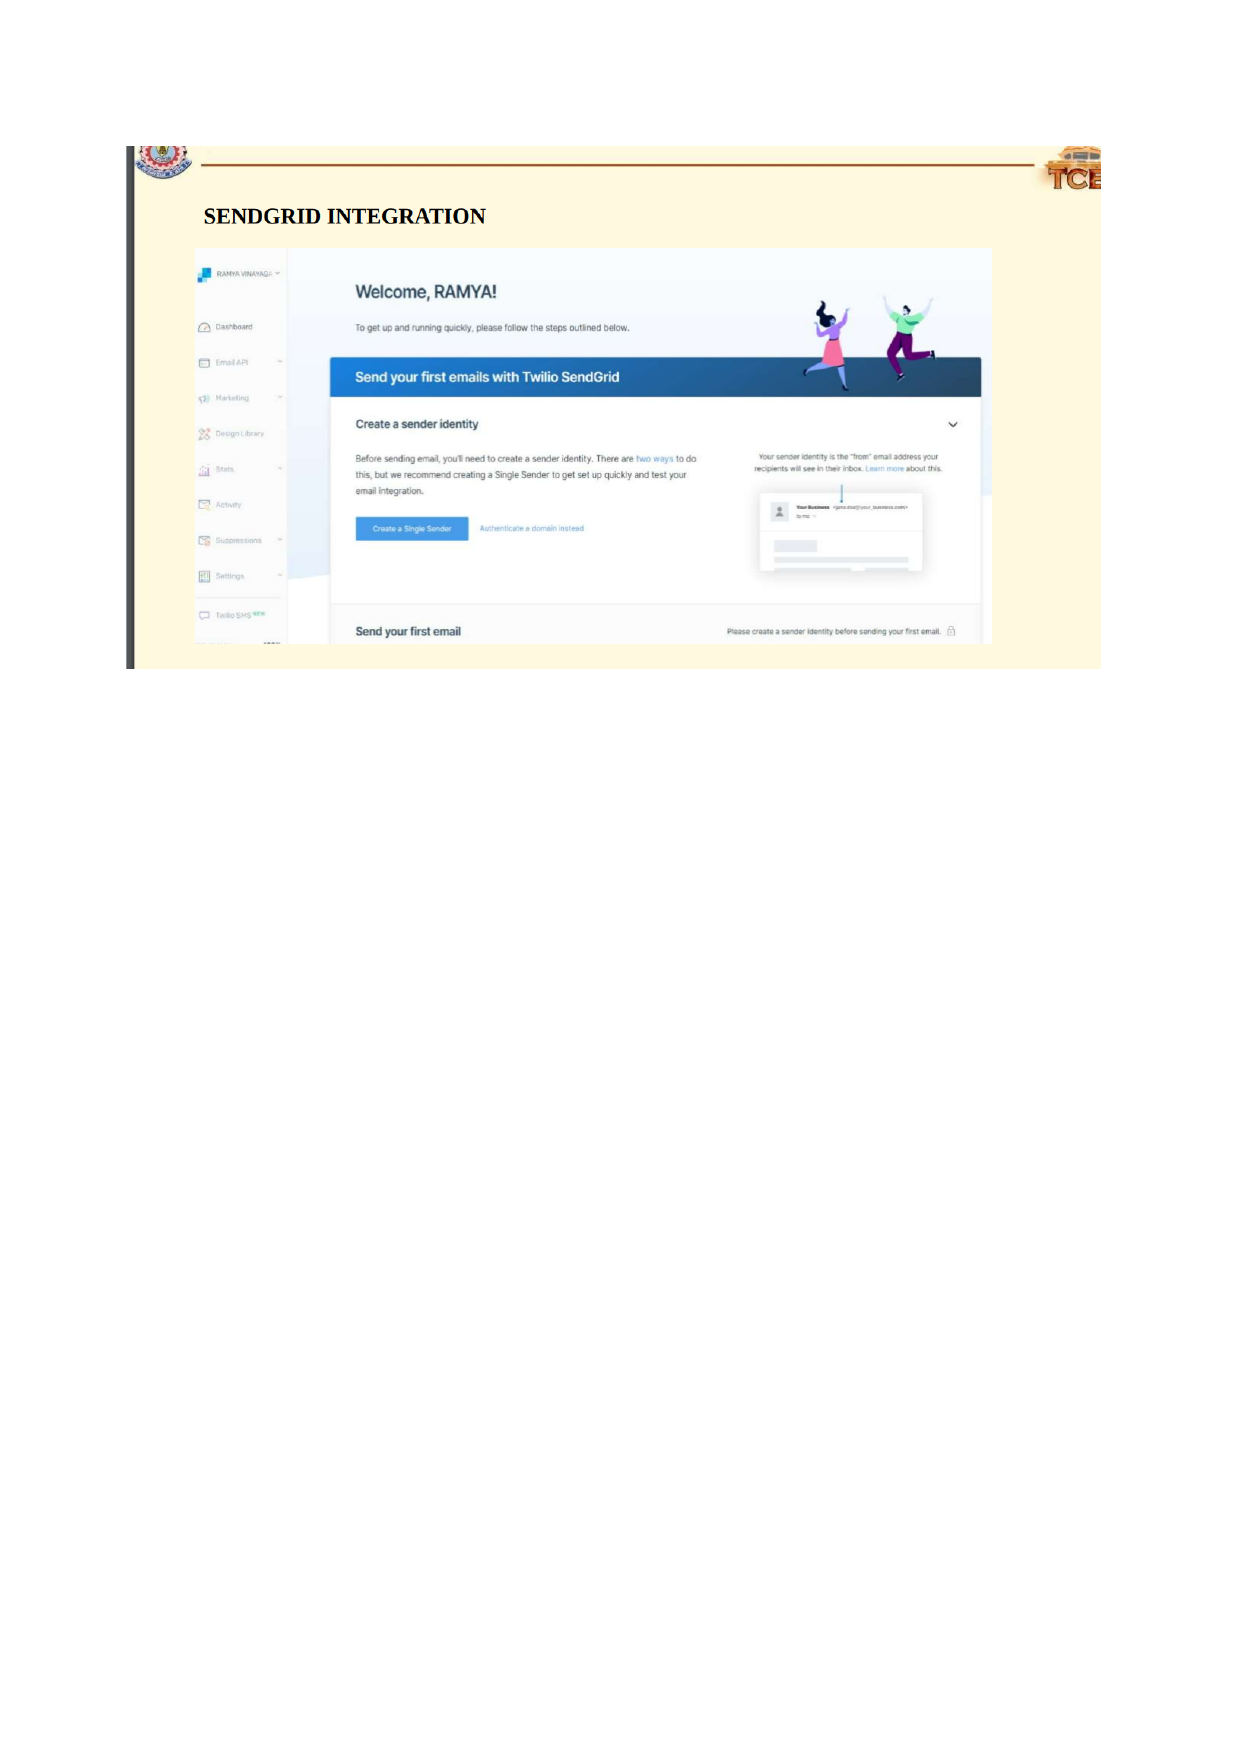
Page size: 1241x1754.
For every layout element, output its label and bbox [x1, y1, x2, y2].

picture [126, 146, 1101, 669]
